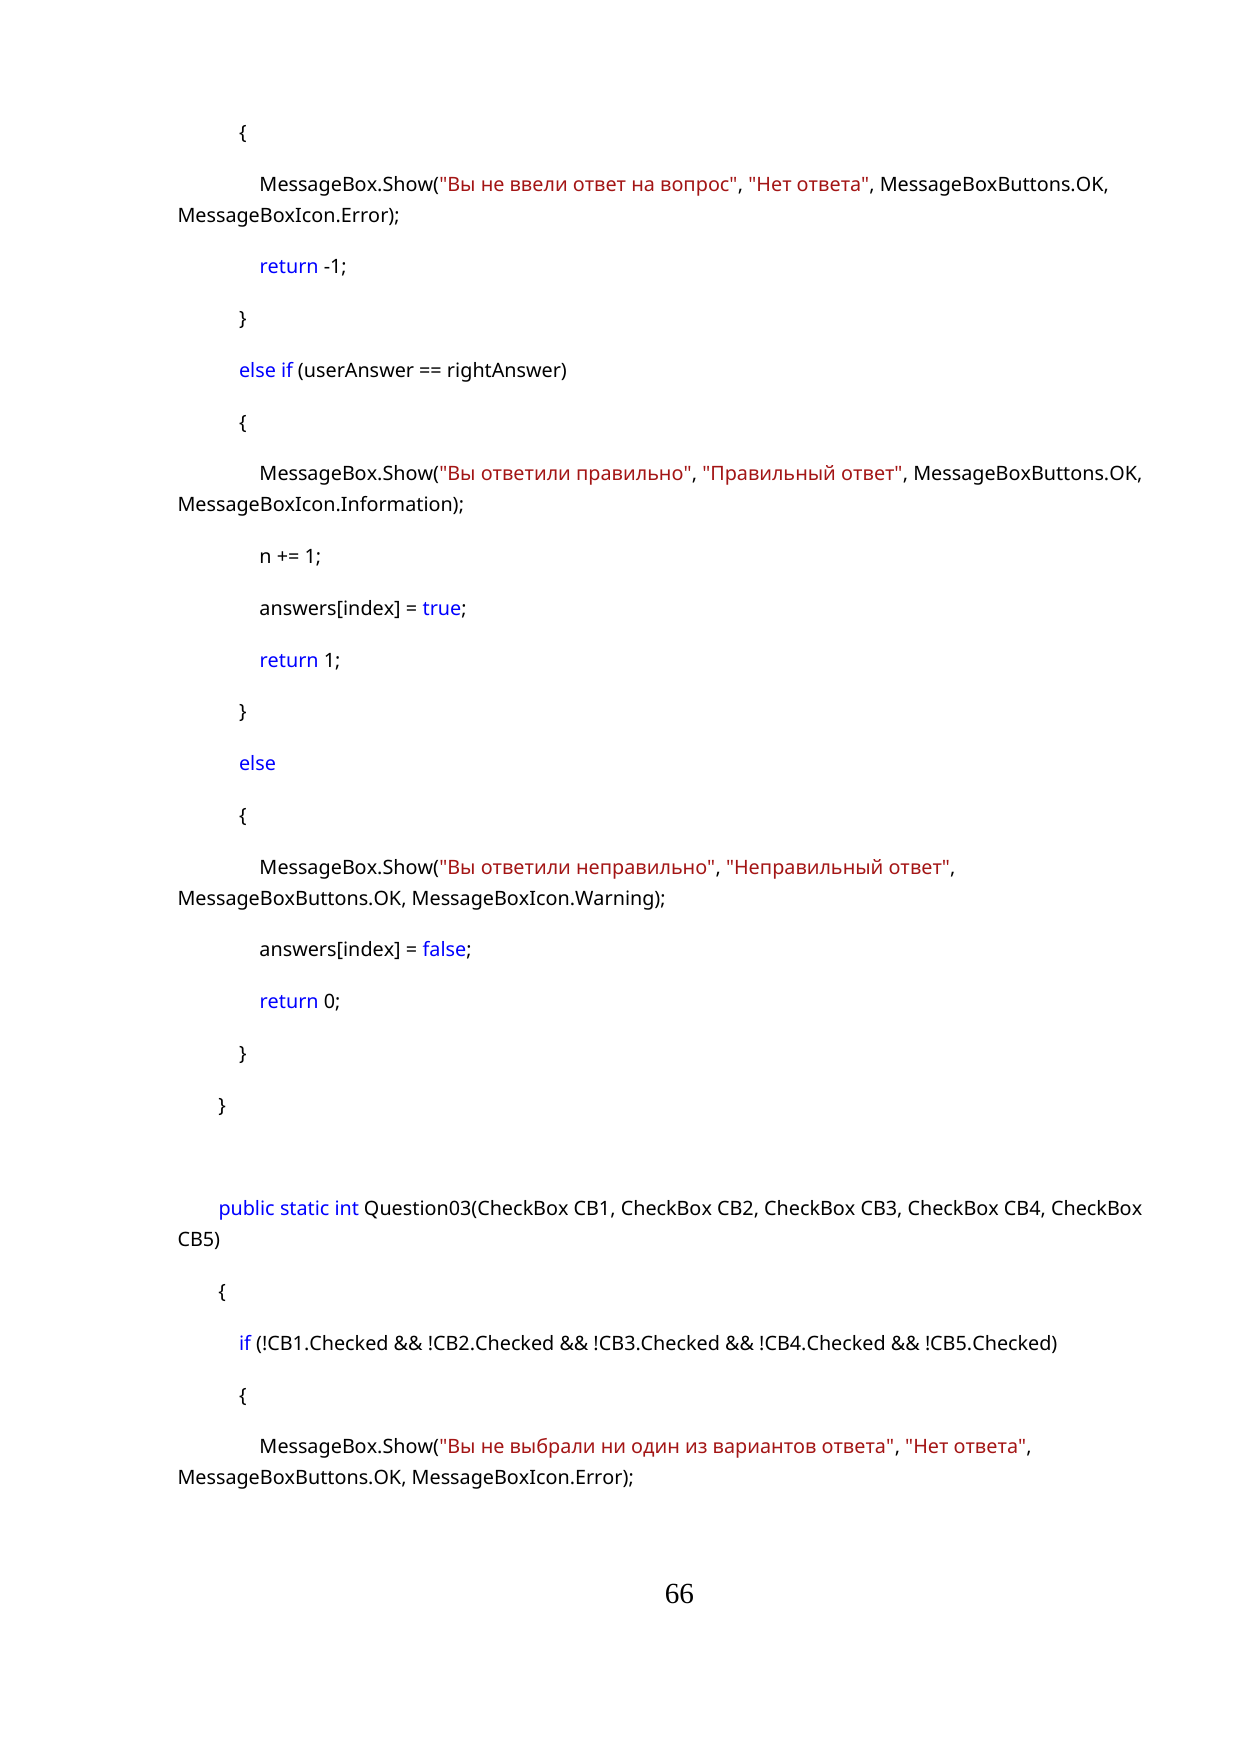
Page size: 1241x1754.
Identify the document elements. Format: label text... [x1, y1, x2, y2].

text MessageBox.Show("Вы не выбрали ни один из вариантов ответа", "Нет ответа", MessageBoxButtons.OK, MessageBoxIcon.Error); [177, 1433, 1181, 1491]
text } [177, 1039, 1181, 1066]
text MessageBox.Show("Вы не ввели ответ на вопрос", "Нет ответа", MessageBoxButtons.OK, MessageBoxIcon.Error); [177, 170, 1181, 228]
text else if (userAnswer == rightAnswer) [177, 356, 1181, 383]
text { [177, 118, 1181, 145]
text if (!CB1.Checked && !CB2.Checked && !CB3.Checked && !CB4.Checked && !CB5.Checked) [177, 1329, 1181, 1356]
text MessageBox.Show("Вы ответили правильно", "Правильный ответ", MessageBoxButtons.OK, MessageBoxIcon.Information); [177, 460, 1181, 518]
text { [177, 1381, 1181, 1408]
text MessageBox.Show("Вы ответили неправильно", "Неправильный ответ", MessageBoxButtons.OK, MessageBoxIcon.Warning); [177, 853, 1181, 911]
text } [177, 304, 1181, 331]
text public static int Question03(CheckBox CB1, CheckBox CB2, CheckBox CB3, CheckBox CB4, CheckBox CB5) [177, 1194, 1181, 1252]
text return 0; [177, 987, 1181, 1014]
text n += 1; [177, 542, 1181, 569]
text return -1; [177, 253, 1181, 279]
text { [177, 801, 1181, 828]
text return 1; [177, 646, 1181, 673]
text { [177, 408, 1181, 435]
text answers[index] = true; [177, 594, 1181, 621]
text answers[index] = false; [177, 936, 1181, 963]
text else [177, 749, 1181, 776]
text } [177, 1091, 1181, 1118]
text } [177, 698, 1181, 725]
text { [177, 1277, 1181, 1304]
